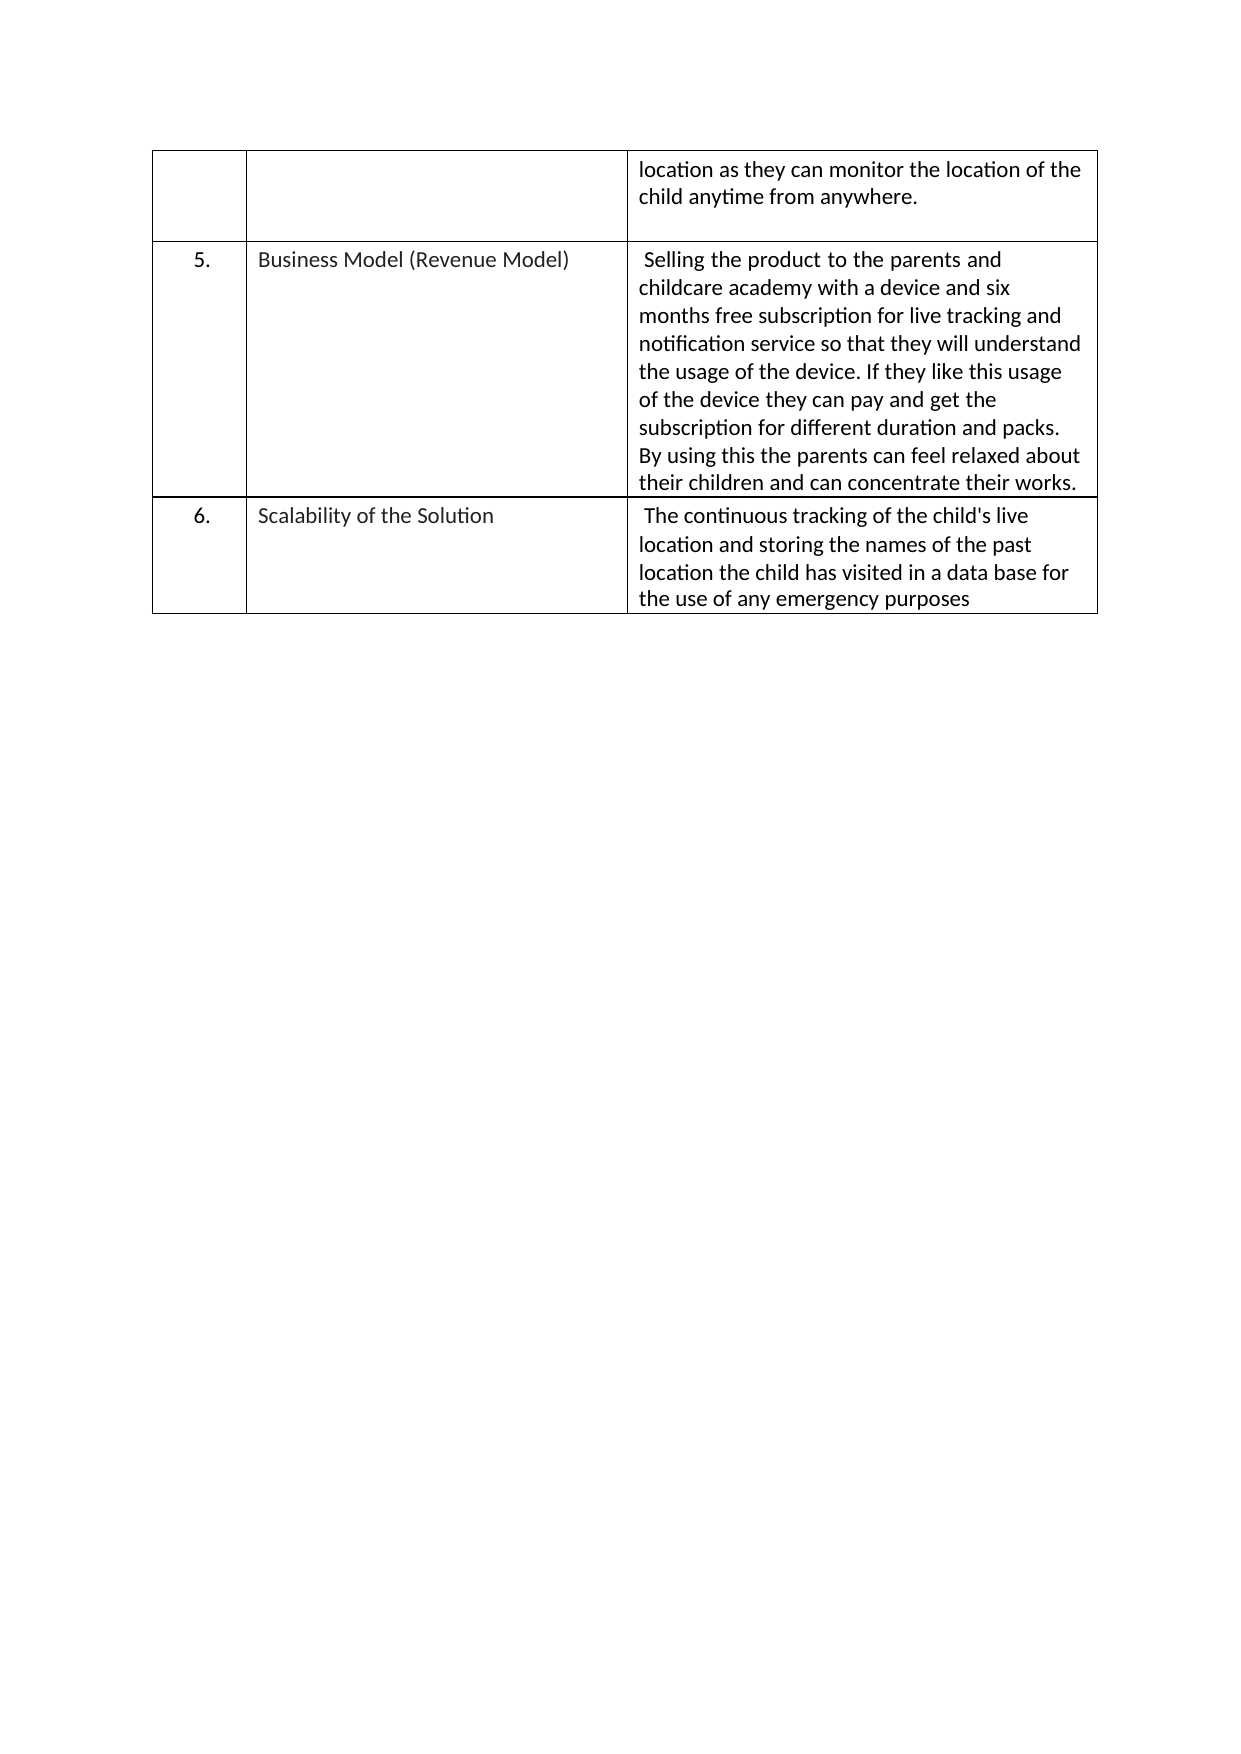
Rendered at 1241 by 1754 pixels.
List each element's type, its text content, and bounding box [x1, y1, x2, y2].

table_header [153, 151, 246, 241]
table_cell Scalability of the Solution [247, 498, 627, 613]
table_header [247, 151, 627, 241]
table_cell Business Model (Revenue Model) [247, 242, 627, 496]
table_cell Selling the product to the parents and childcare academy with a device and six months free subscription for live tracking and notification service so that they will understand the usage of the device. If they like this usage of the device they can pay and get the subscription for different duration and packs. By using this the parents can feel relaxed about their children and can concentrate their works. [628, 242, 1097, 496]
table_cell The continuous tracking of the child's live location and storing the names of the past location the child has visited in a data base for the use of any emergency purposes [628, 498, 1097, 613]
table_header location as they can monitor the location of the child anytime from anywhere. [628, 151, 1097, 241]
table_cell 5. [153, 242, 246, 496]
table_cell 6. [153, 498, 246, 613]
